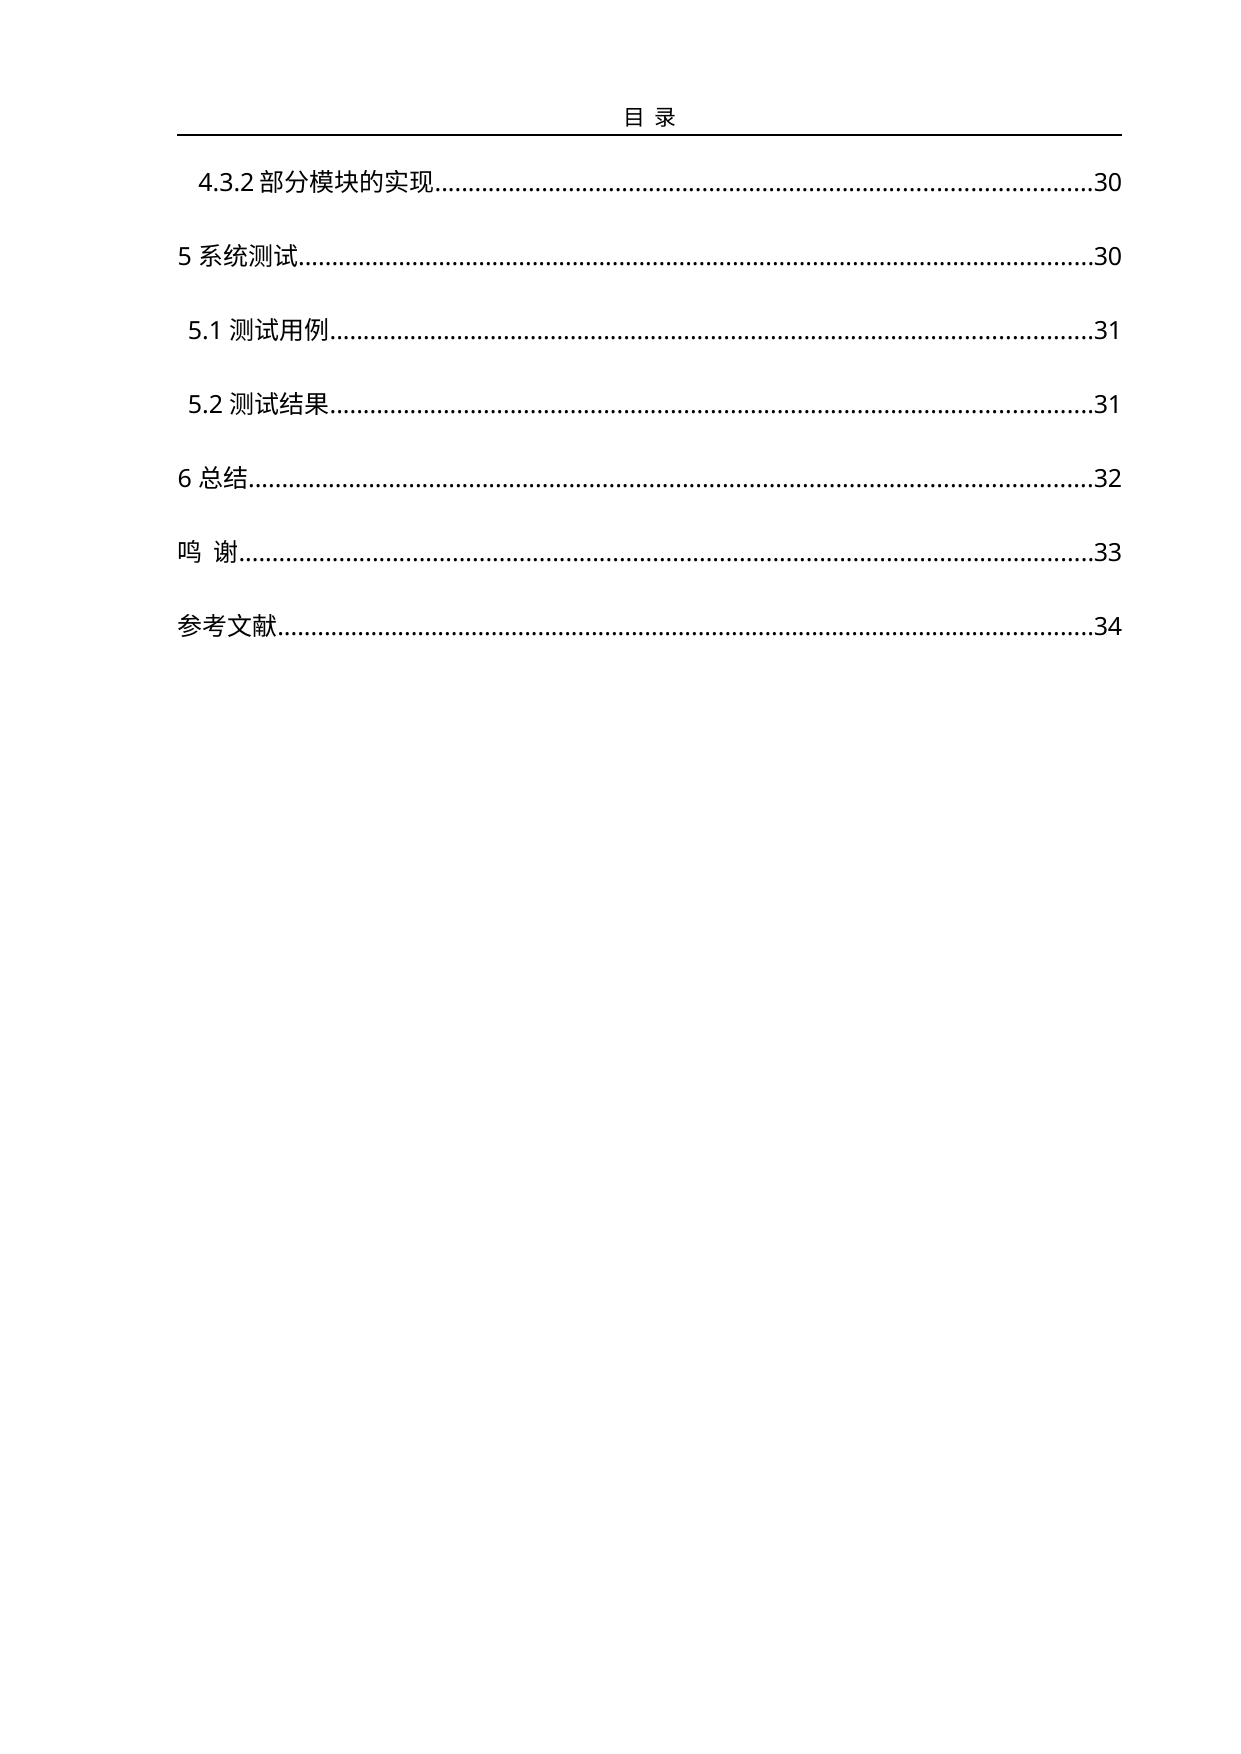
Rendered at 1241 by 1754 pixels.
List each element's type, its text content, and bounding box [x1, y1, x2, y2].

text 5.2 测试结果 31 [188, 370, 1122, 435]
text 鸣 谢 33 [177, 518, 1122, 583]
text 5 系统测试 30 [177, 222, 1122, 287]
text 4.3.2部分模块的实现 30 [198, 148, 1122, 213]
text 5.1 测试用例 31 [188, 296, 1122, 361]
text 6 总结 32 [177, 444, 1122, 509]
text 参考文献 34 [177, 592, 1122, 657]
